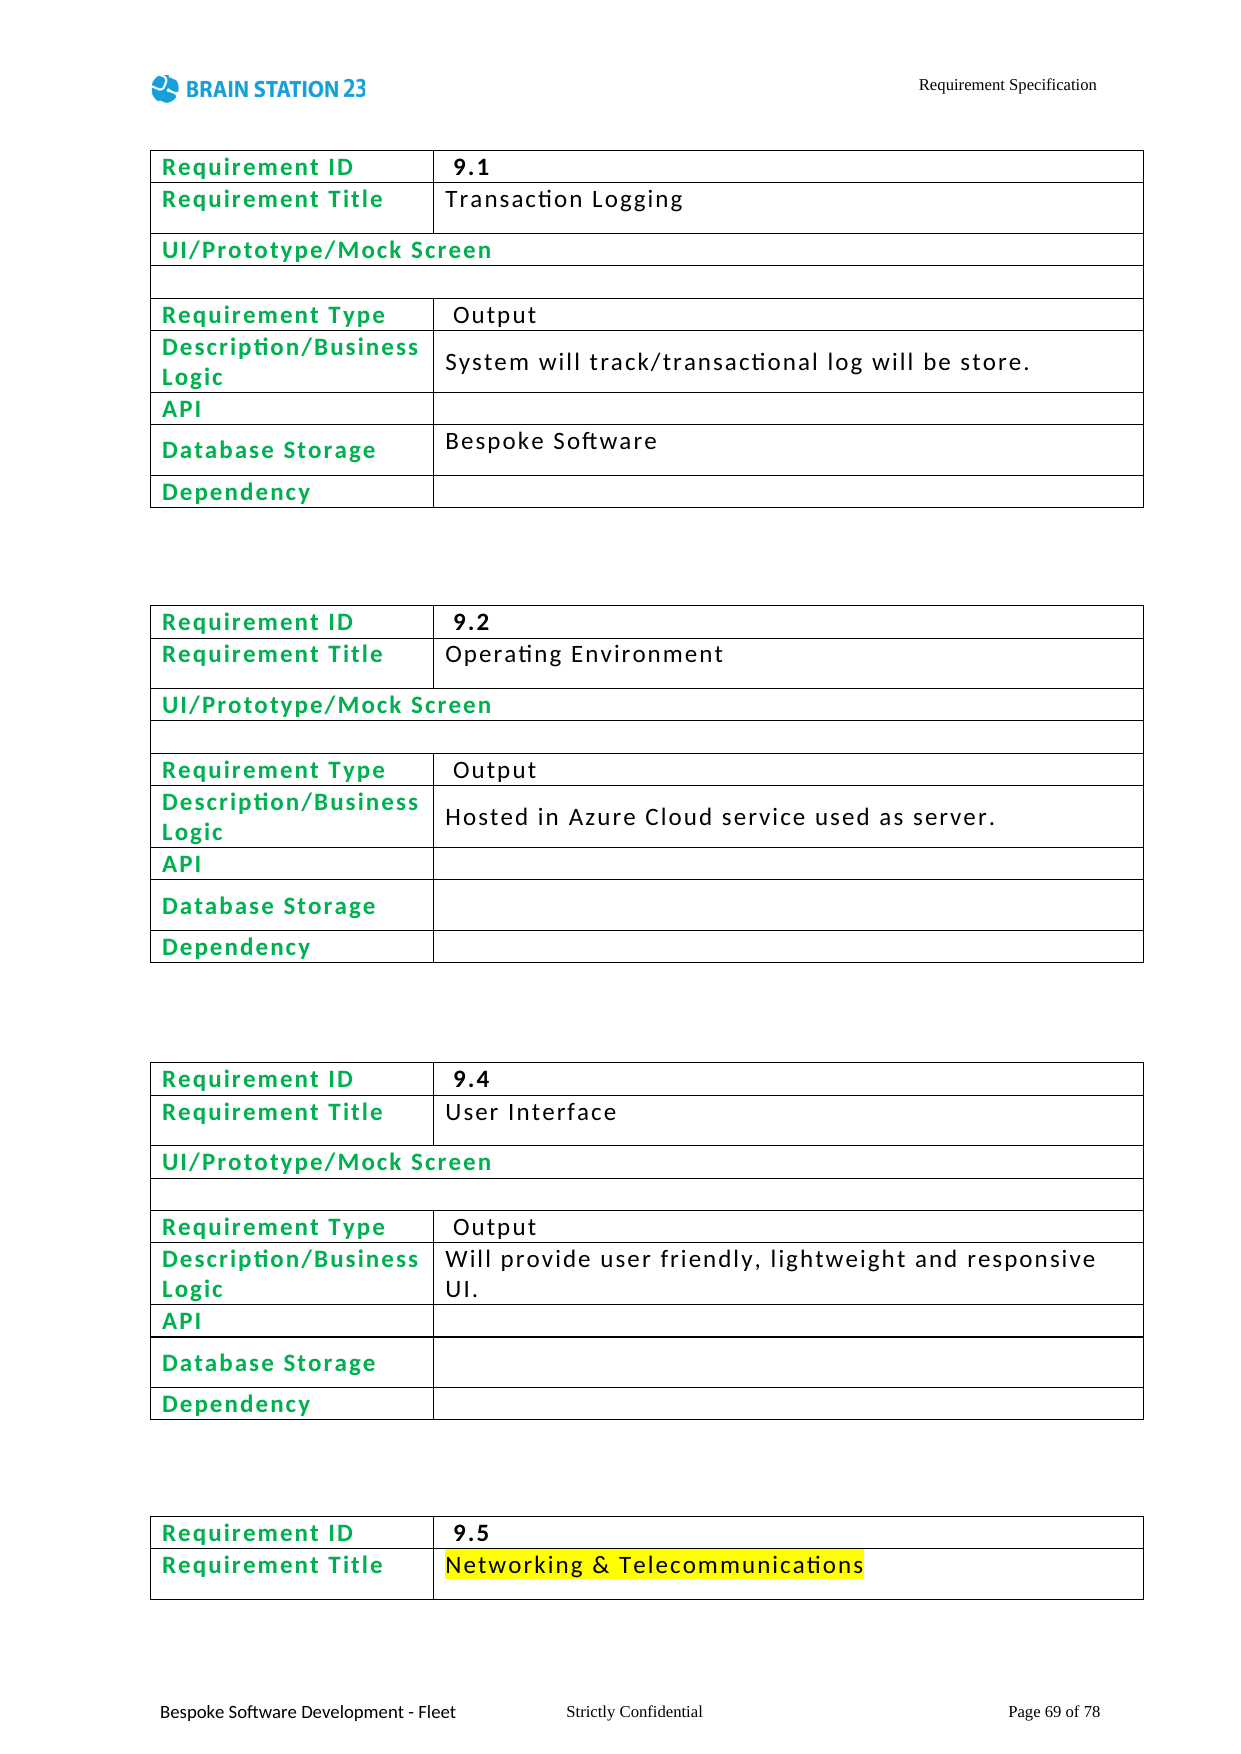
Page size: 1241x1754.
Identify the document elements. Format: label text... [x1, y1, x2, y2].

table_cell Database Storage [151, 880, 433, 930]
table_cell Dependency [151, 931, 433, 962]
table_cell UI/Prototype/Mock Screen [151, 234, 1143, 265]
table_cell Description/Business Logic [151, 786, 433, 847]
table_cell Database Storage [151, 1338, 433, 1387]
table_cell Output [434, 299, 1143, 330]
table_cell Hosted in Azure Cloud service used as server. [434, 786, 1143, 847]
table_header Requirement ID [151, 1517, 433, 1548]
table_cell [434, 393, 1143, 424]
table_cell UI/Prototype/Mock Screen [151, 1146, 1143, 1177]
table_cell Description/Business Logic [151, 1243, 433, 1304]
table_header Requirement ID [151, 151, 433, 182]
table_cell API [151, 1305, 433, 1336]
table_cell System will track/transactional log will be store. [434, 331, 1143, 392]
table_cell Requirement Title [151, 1096, 433, 1145]
table_cell Requirement Title [151, 183, 433, 233]
table_cell Description/Business Logic [151, 331, 433, 392]
table_header 9.2 [434, 606, 1143, 637]
table_cell Database Storage [151, 425, 433, 474]
table_cell Bespoke Software [434, 425, 1143, 474]
table_header Requirement ID [151, 606, 433, 637]
table_cell [434, 848, 1143, 879]
table_cell Dependency [151, 1388, 433, 1419]
table_cell UI/Prototype/Mock Screen [151, 689, 1143, 720]
table_cell [434, 1305, 1143, 1336]
table_header 9.1 [434, 151, 1143, 182]
table_cell Networking & Telecommunications [434, 1549, 1143, 1598]
table_header Requirement ID [151, 1063, 433, 1094]
table_cell Requirement Type [151, 754, 433, 785]
table_cell Dependency [151, 476, 433, 507]
table_cell Requirement Title [151, 639, 433, 688]
table_cell Requirement Type [151, 1211, 433, 1242]
table_cell User Interface [434, 1096, 1143, 1145]
table_cell API [151, 848, 433, 879]
table_cell [151, 721, 1143, 753]
table_cell [434, 931, 1143, 962]
table_cell API [151, 393, 433, 424]
table_cell Operating Environment [434, 639, 1143, 688]
table_cell [434, 1388, 1143, 1419]
table_cell Output [434, 1211, 1143, 1242]
table_cell Output [434, 754, 1143, 785]
table_cell [434, 880, 1143, 930]
table_cell [151, 266, 1143, 297]
table_header 9.5 [434, 1517, 1143, 1548]
table_cell Will provide user friendly, lightweight and responsive UI. [434, 1243, 1143, 1304]
table_header 9.4 [434, 1063, 1143, 1094]
table_cell Transaction Logging [434, 183, 1143, 233]
table_cell [434, 476, 1143, 507]
table_cell [434, 1338, 1143, 1387]
table_cell Requirement Title [151, 1549, 433, 1598]
table_cell [151, 1179, 1143, 1210]
table_cell Requirement Type [151, 299, 433, 330]
picture [151, 75, 366, 103]
